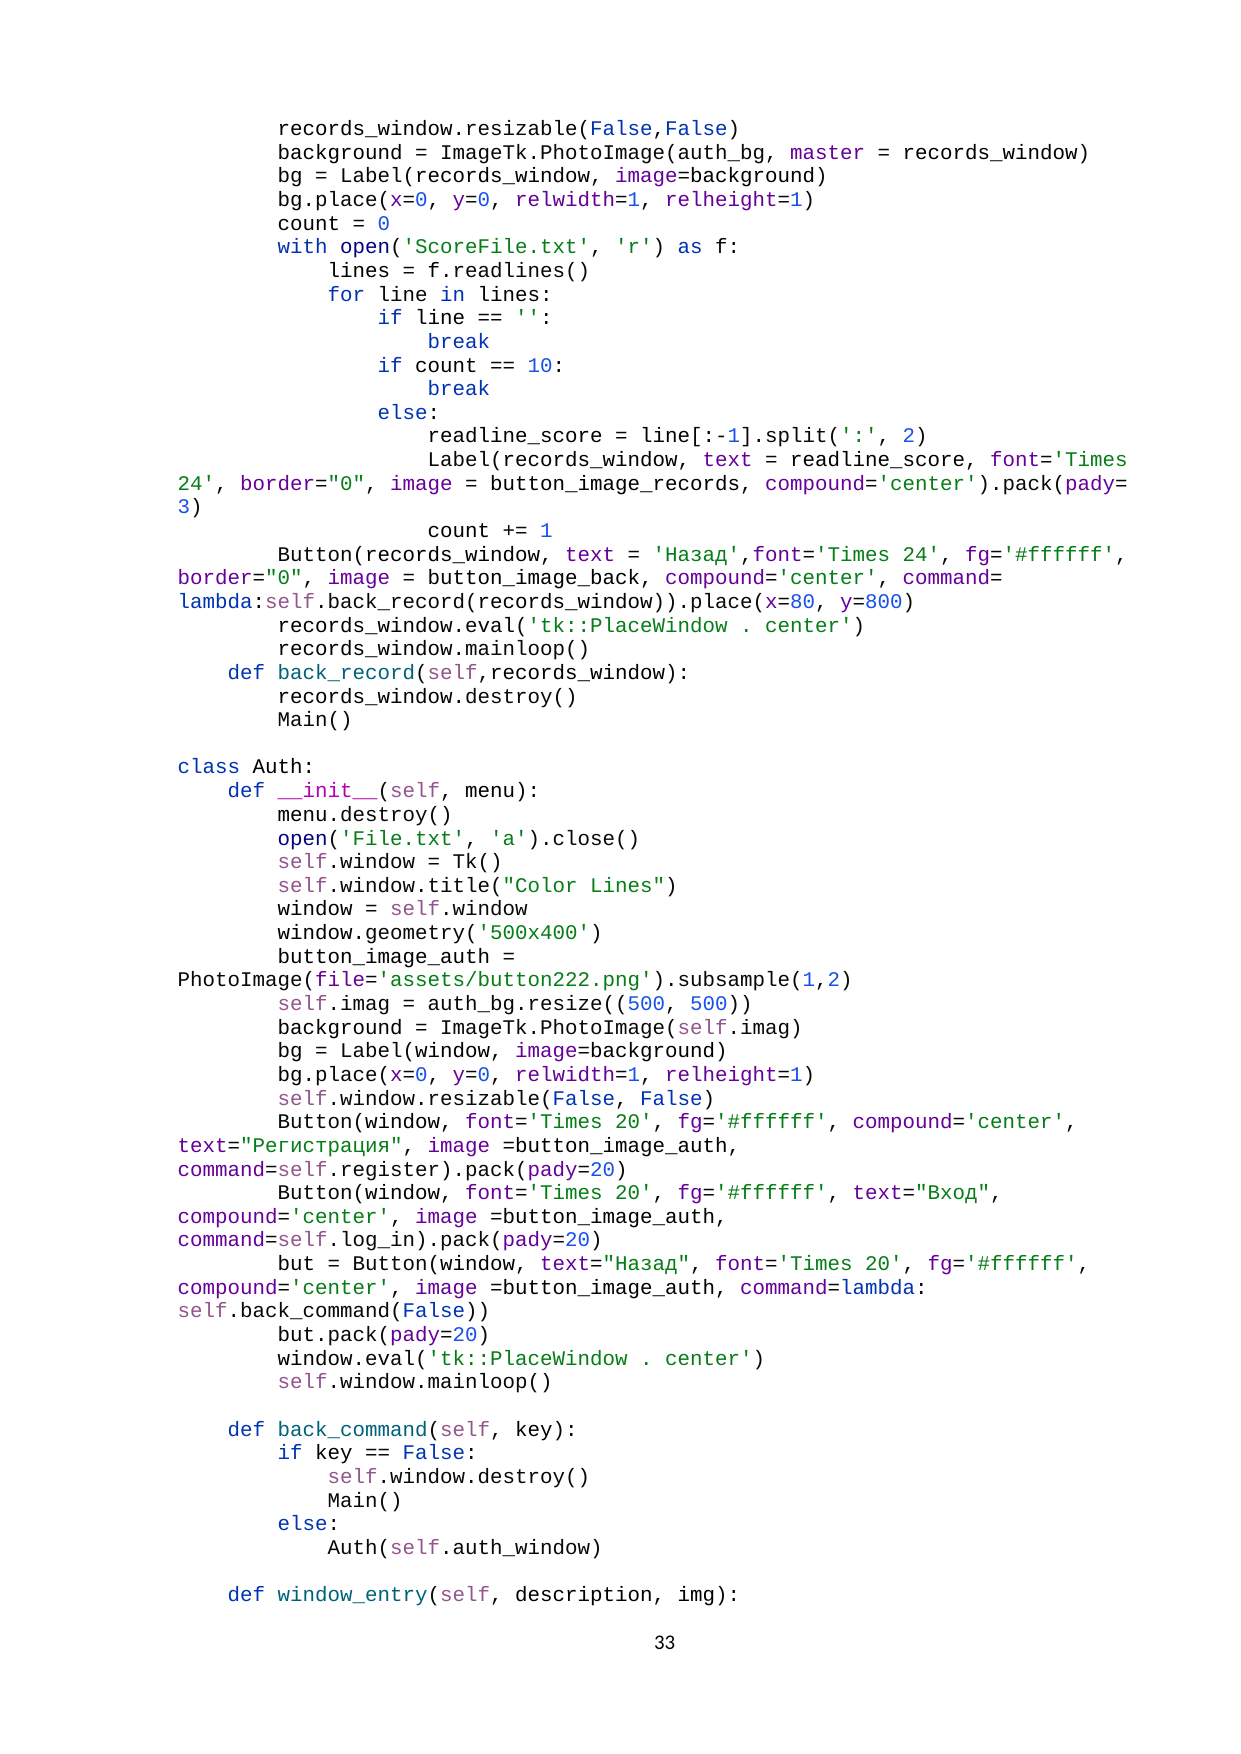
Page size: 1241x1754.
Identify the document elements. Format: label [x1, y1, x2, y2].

text [177, 118, 1152, 1608]
